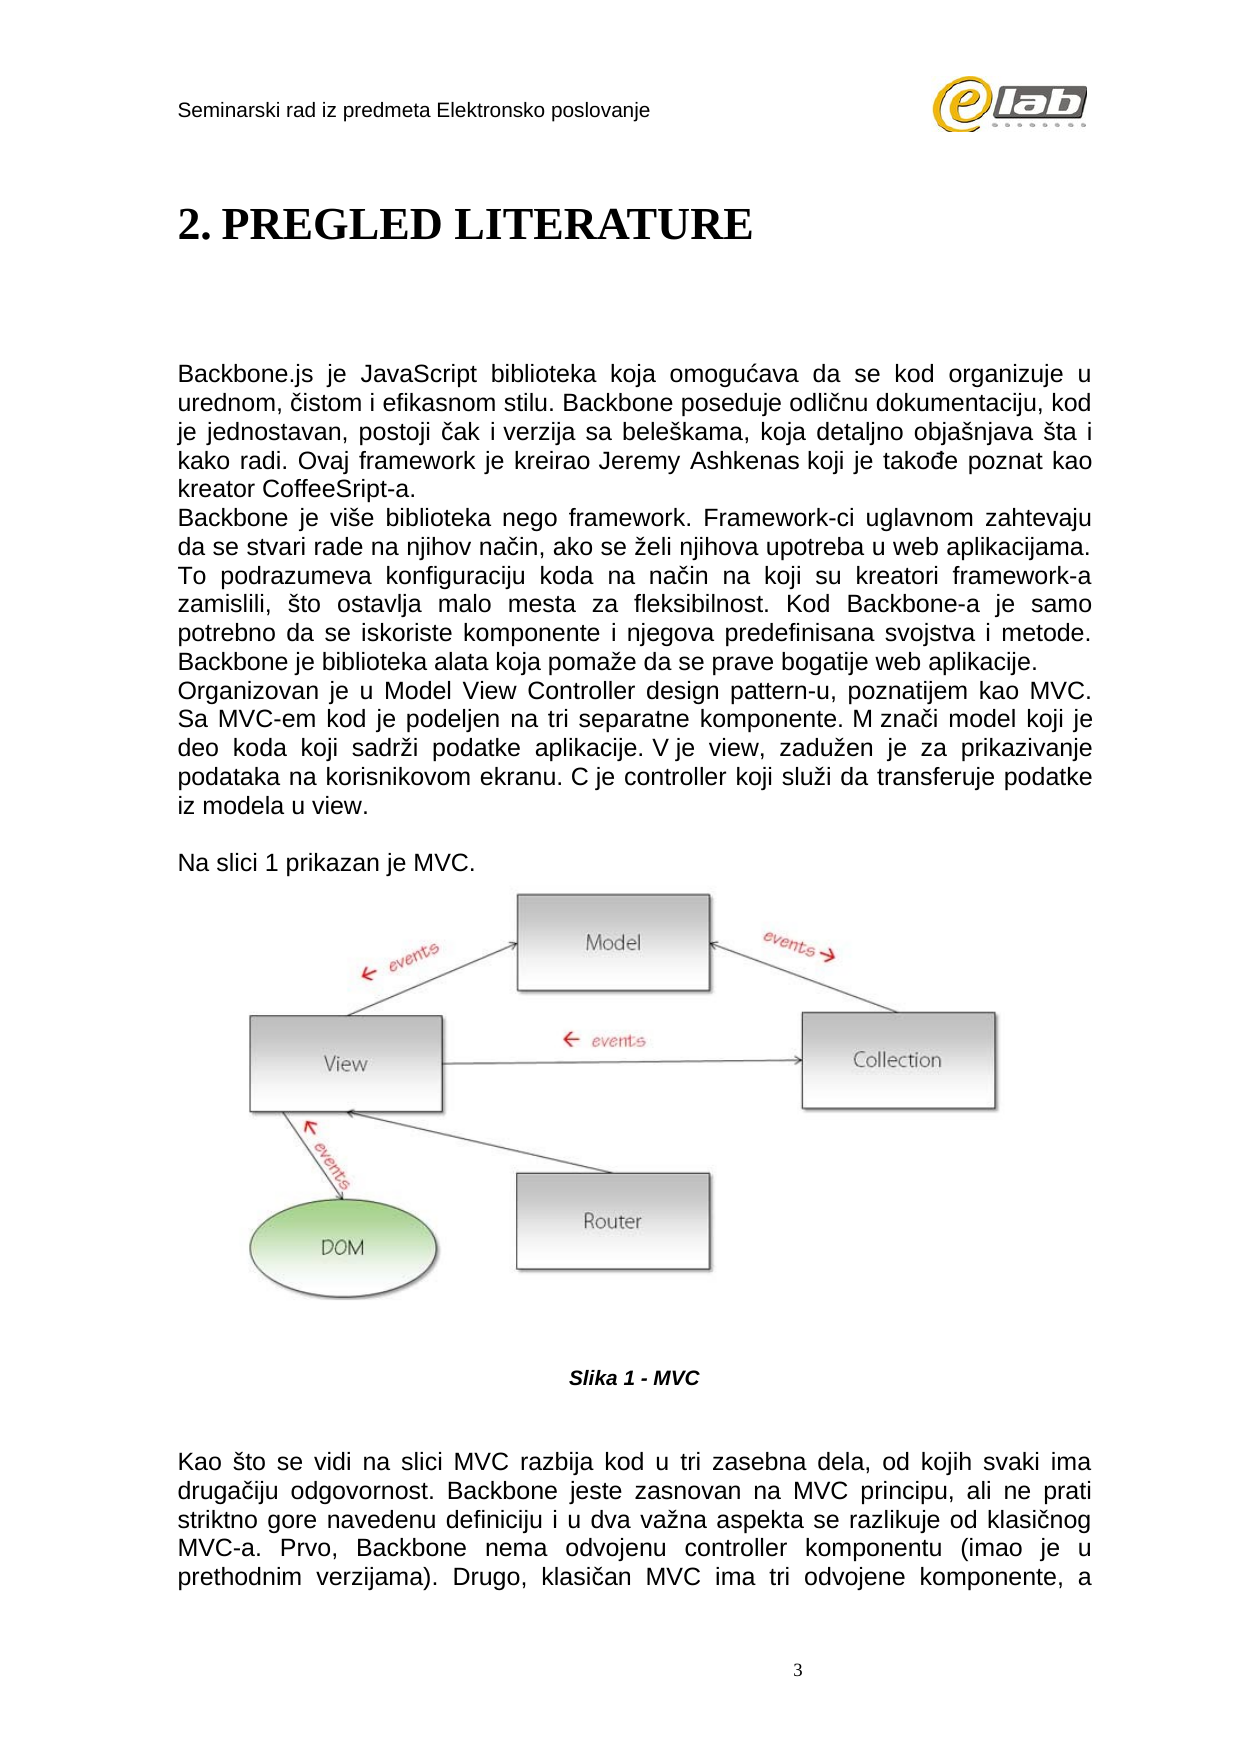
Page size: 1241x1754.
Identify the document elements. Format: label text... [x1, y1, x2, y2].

text Organizovan je u Model View Controller design pattern-u, poznatijem kao MVC. Sa MVC-em kod je podeljen na tri separatne komponente. M znači model koji je deo koda koji sadrži podatke aplikacije. V je view, zadužen je za prikazivanje podataka na korisnikovom ekranu. C je controller koji služi da transferuje podatke iz modela u view. [177, 676, 1093, 819]
text Backbone.js je JavaScript biblioteka koja omogućava da se kod organizuje u urednom, čistom i efikasnom stilu. Backbone poseduje odličnu dokumentaciju, kod je jednostavan, postoji čak i verzija sa beleškama, koja detaljno objašnjava šta i kako radi. Ovaj framework je kreirao Jeremy Ashkenas koji je takođe poznat kao kreator CoffeeSript-a. [177, 359, 1093, 503]
text Na slici 1 prikazan je MVC. [177, 848, 1093, 877]
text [177, 1447, 1093, 1591]
text Backbone je više biblioteka nego framework. Framework-ci uglavnom zahtevaju da se stvari rade na njihov način, ako se želi njihova upotreba u web aplikacijama. To podrazumeva konfiguraciju koda na način na koji su kreatori framework-a zamislili, što ostavlja malo mesta za fleksibilnost. Kod Backbone-a je samo potrebno da se iskoriste komponente i njegova predefinisana svojstva i metode. Backbone je biblioteka alata koja pomaže da se prave bogatije web aplikacije. [177, 503, 1093, 676]
picture [930, 76, 1087, 132]
subtitle PREGLED LITERATURE [177, 197, 1093, 250]
picture [158, 881, 1074, 1313]
text Slika 1 - MVC [177, 1366, 1093, 1389]
